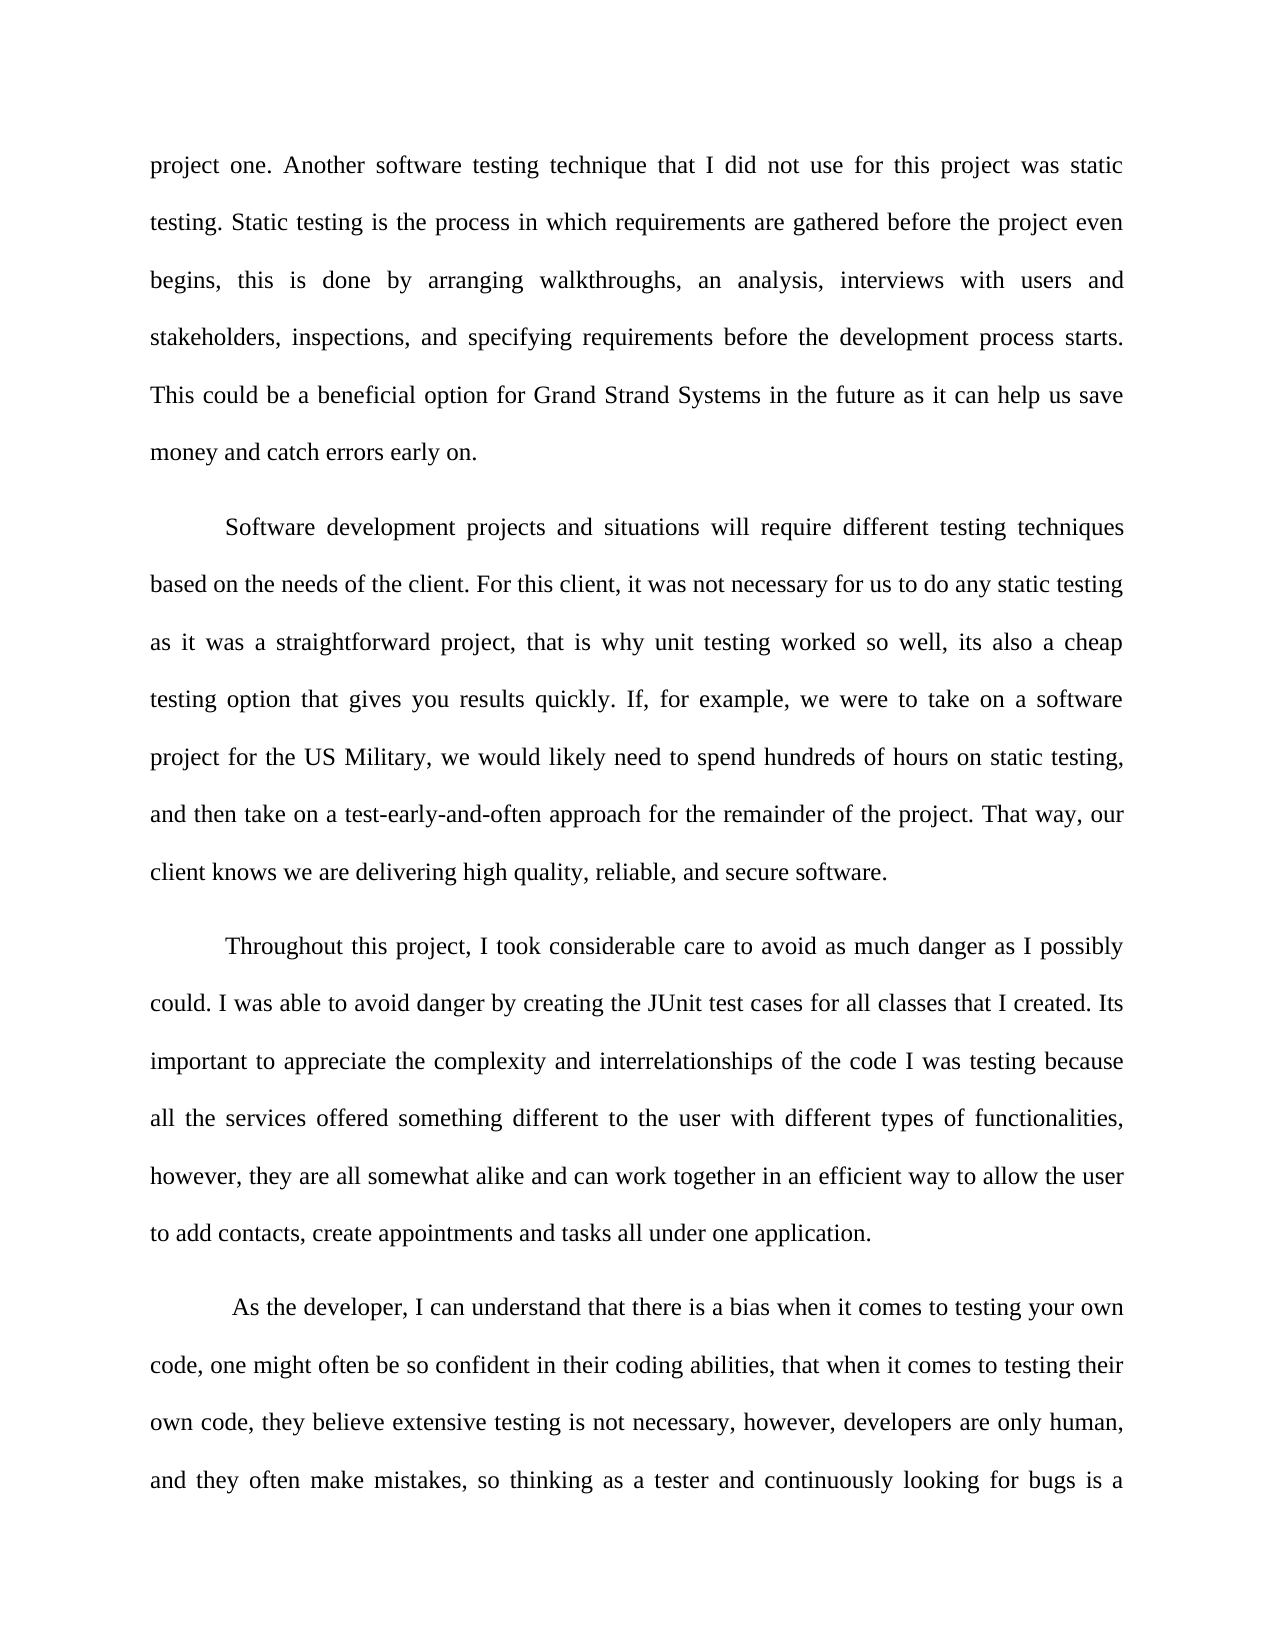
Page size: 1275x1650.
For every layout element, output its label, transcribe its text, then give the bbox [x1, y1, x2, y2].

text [150, 1292, 1125, 1494]
text Software development projects and situations will require different testing techniques based on the needs of the client. For this client, it was not necessary for us to do any static testing as it was a straightforward project, that is why unit testing worked so well, its also a cheap testing option that gives you results quickly. If, for example, we were to take on a software project for the US Military, we would likely need to spend hundreds of hours on static testing, and then take on a test-early-and-often approach for the remainder of the project. That way, our client knows we are delivering high quality, reliable, and secure software. [150, 512, 1125, 885]
text Throughout this project, I took considerable care to avoid as much danger as I possibly could. I was able to avoid danger by creating the JUnit test cases for all classes that I created. Its important to appreciate the complexity and interrelationships of the code I was testing because all the services offered something different to the user with different types of functionalities, however, they are all somewhat alike and can work together in an efficient way to allow the user to add contacts, create appointments and tasks all under one application. [150, 931, 1125, 1247]
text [150, 150, 1125, 466]
